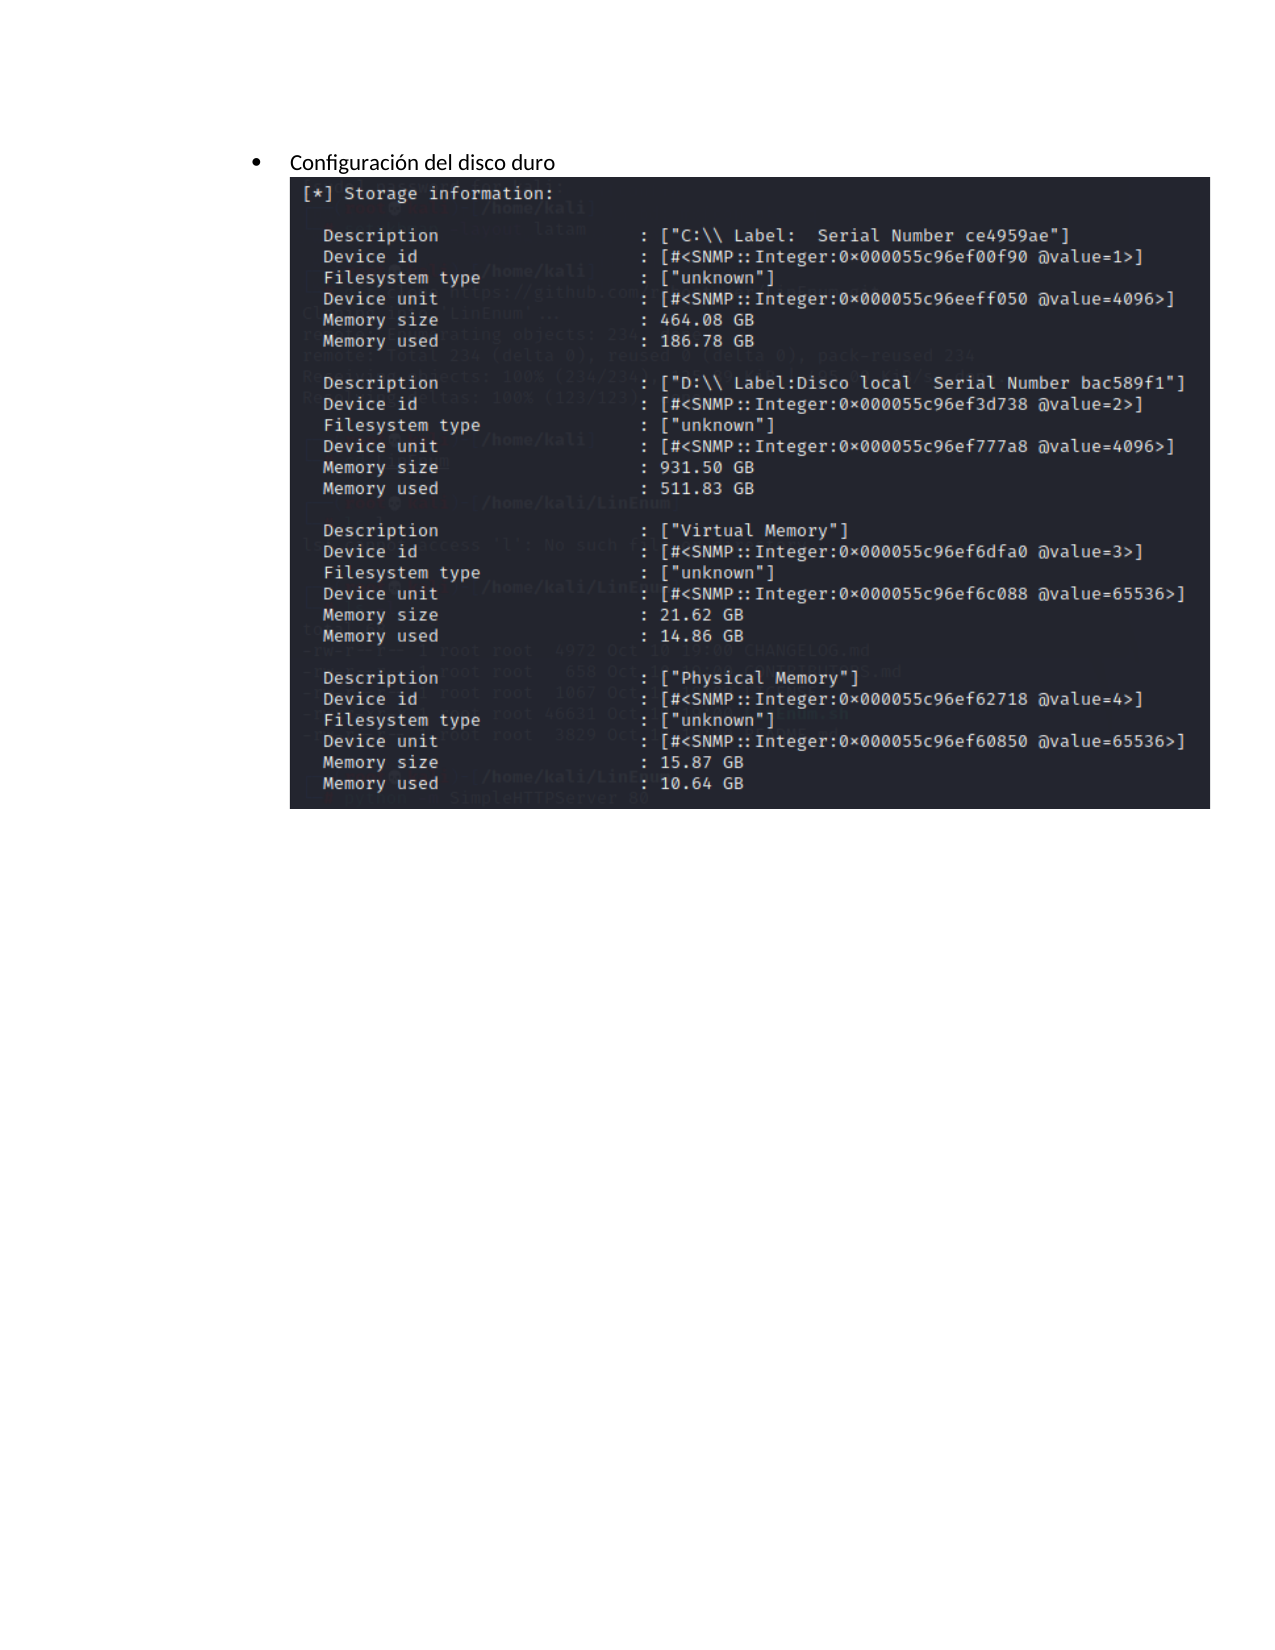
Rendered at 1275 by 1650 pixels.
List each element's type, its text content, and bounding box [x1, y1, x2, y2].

picture [289, 177, 1211, 809]
